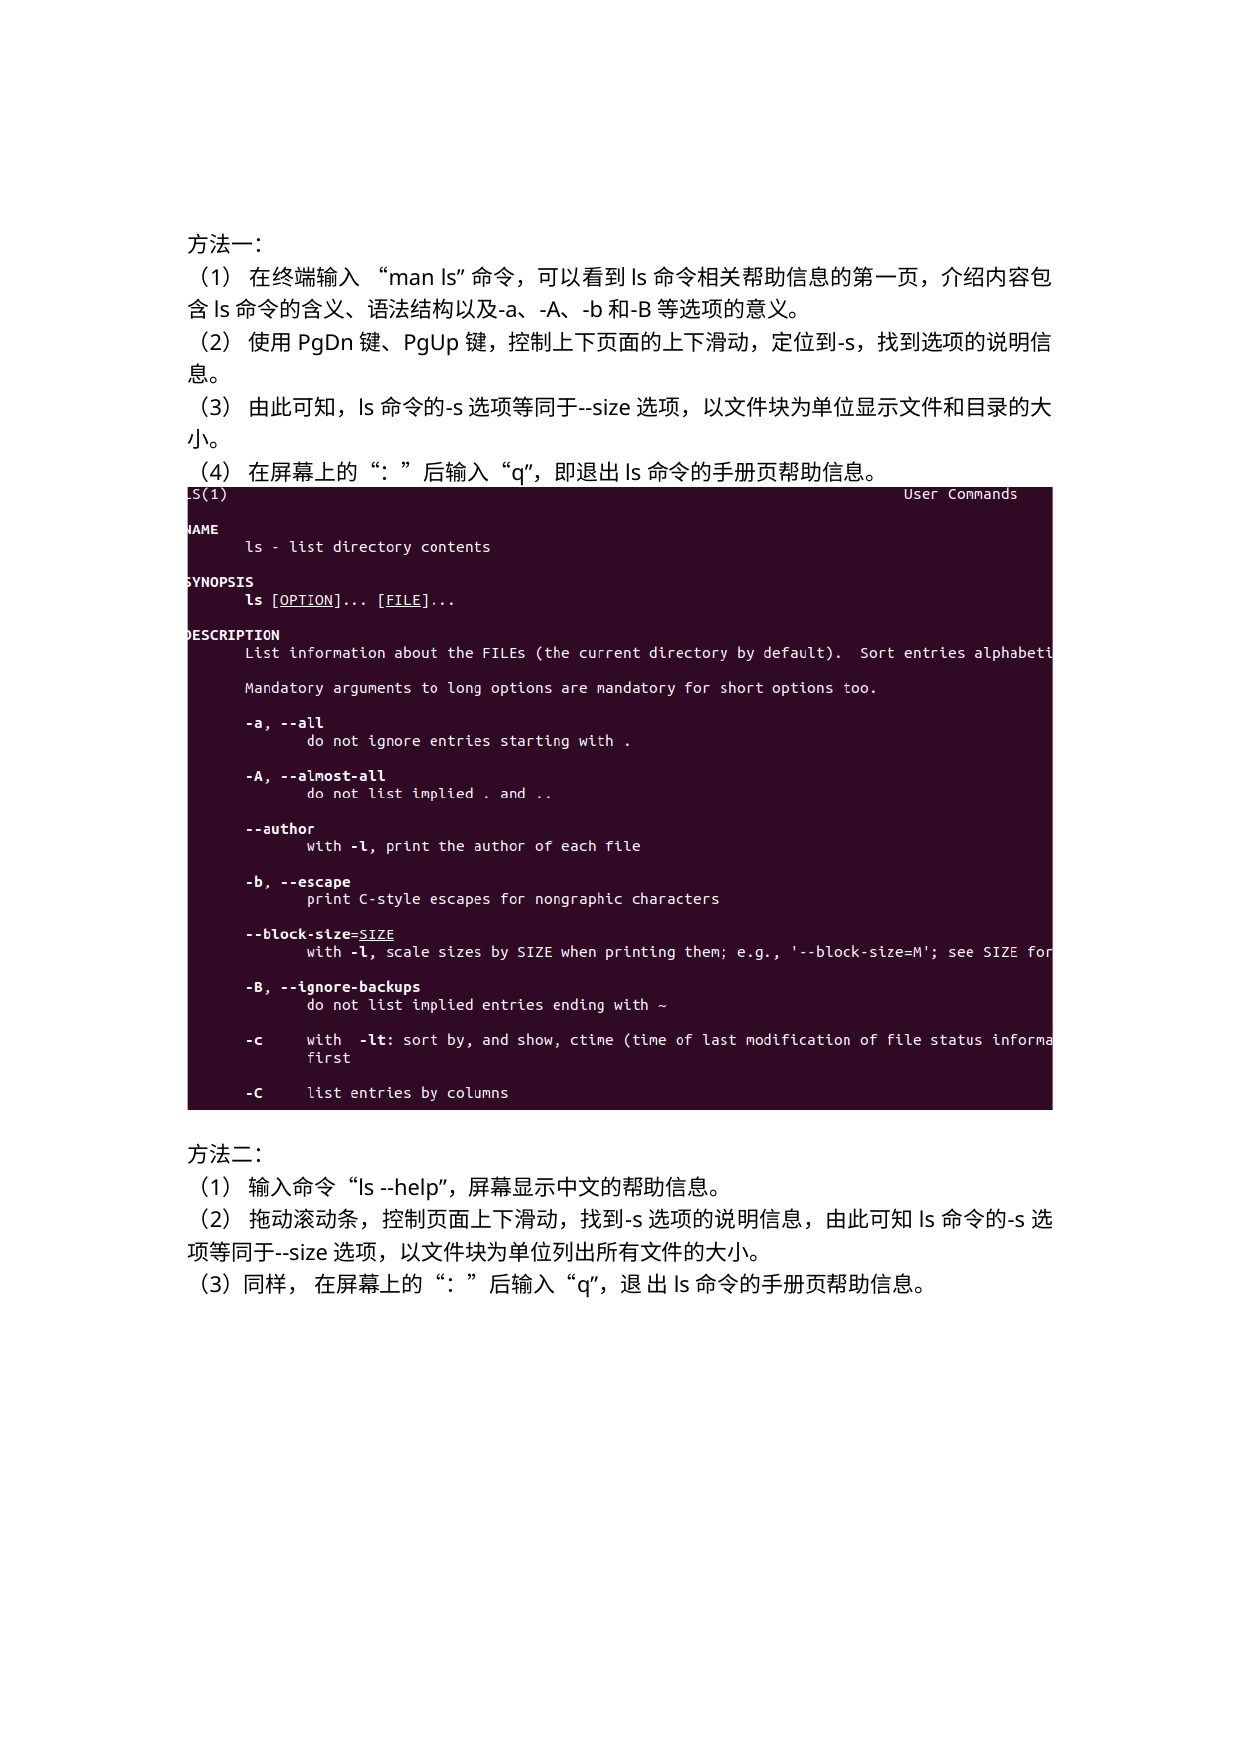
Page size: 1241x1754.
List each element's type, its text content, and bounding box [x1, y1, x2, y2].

text （2） 使用 PgDn 键、PgUp 键，控制上下页面的上下滑动，定位到-s，找到选项的说明信息。 [187, 324, 1053, 389]
text （4） 在屏幕上的“：”后输入“q”，即退出 ls 命令的手册页帮助信息。 [187, 454, 1053, 487]
text （1） 在终端输入 “man ls” 命令，可以看到ls 命令相关帮助信息的第一页，介绍内容包含ls 命令的含义、语法结构以及-a、-A、-b 和-B 等选项的意义。 [187, 259, 1053, 324]
text （3） 由此可知，ls 命令的-s 选项等同于--size 选项，以文件块为单位显示文件和目录的大小。 [187, 389, 1053, 454]
text （3）同样， 在屏幕上的“：”后输入“q”，退 出 ls 命令的手册页帮助信息。 [187, 1267, 1053, 1299]
text （1） 输入命令“ls --help”，屏幕显示中文的帮助信息。 [187, 1169, 1053, 1202]
text 方法二： [187, 1137, 1053, 1169]
text 方法一： [187, 227, 1053, 259]
picture [187, 487, 1053, 1110]
text （2） 拖动滚动条，控制页面上下滑动，找到-s 选项的说明信息，由此可知 ls 命令的-s 选项等同于--size 选项，以文件块为单位列出所有文件的大小。 [187, 1202, 1053, 1267]
